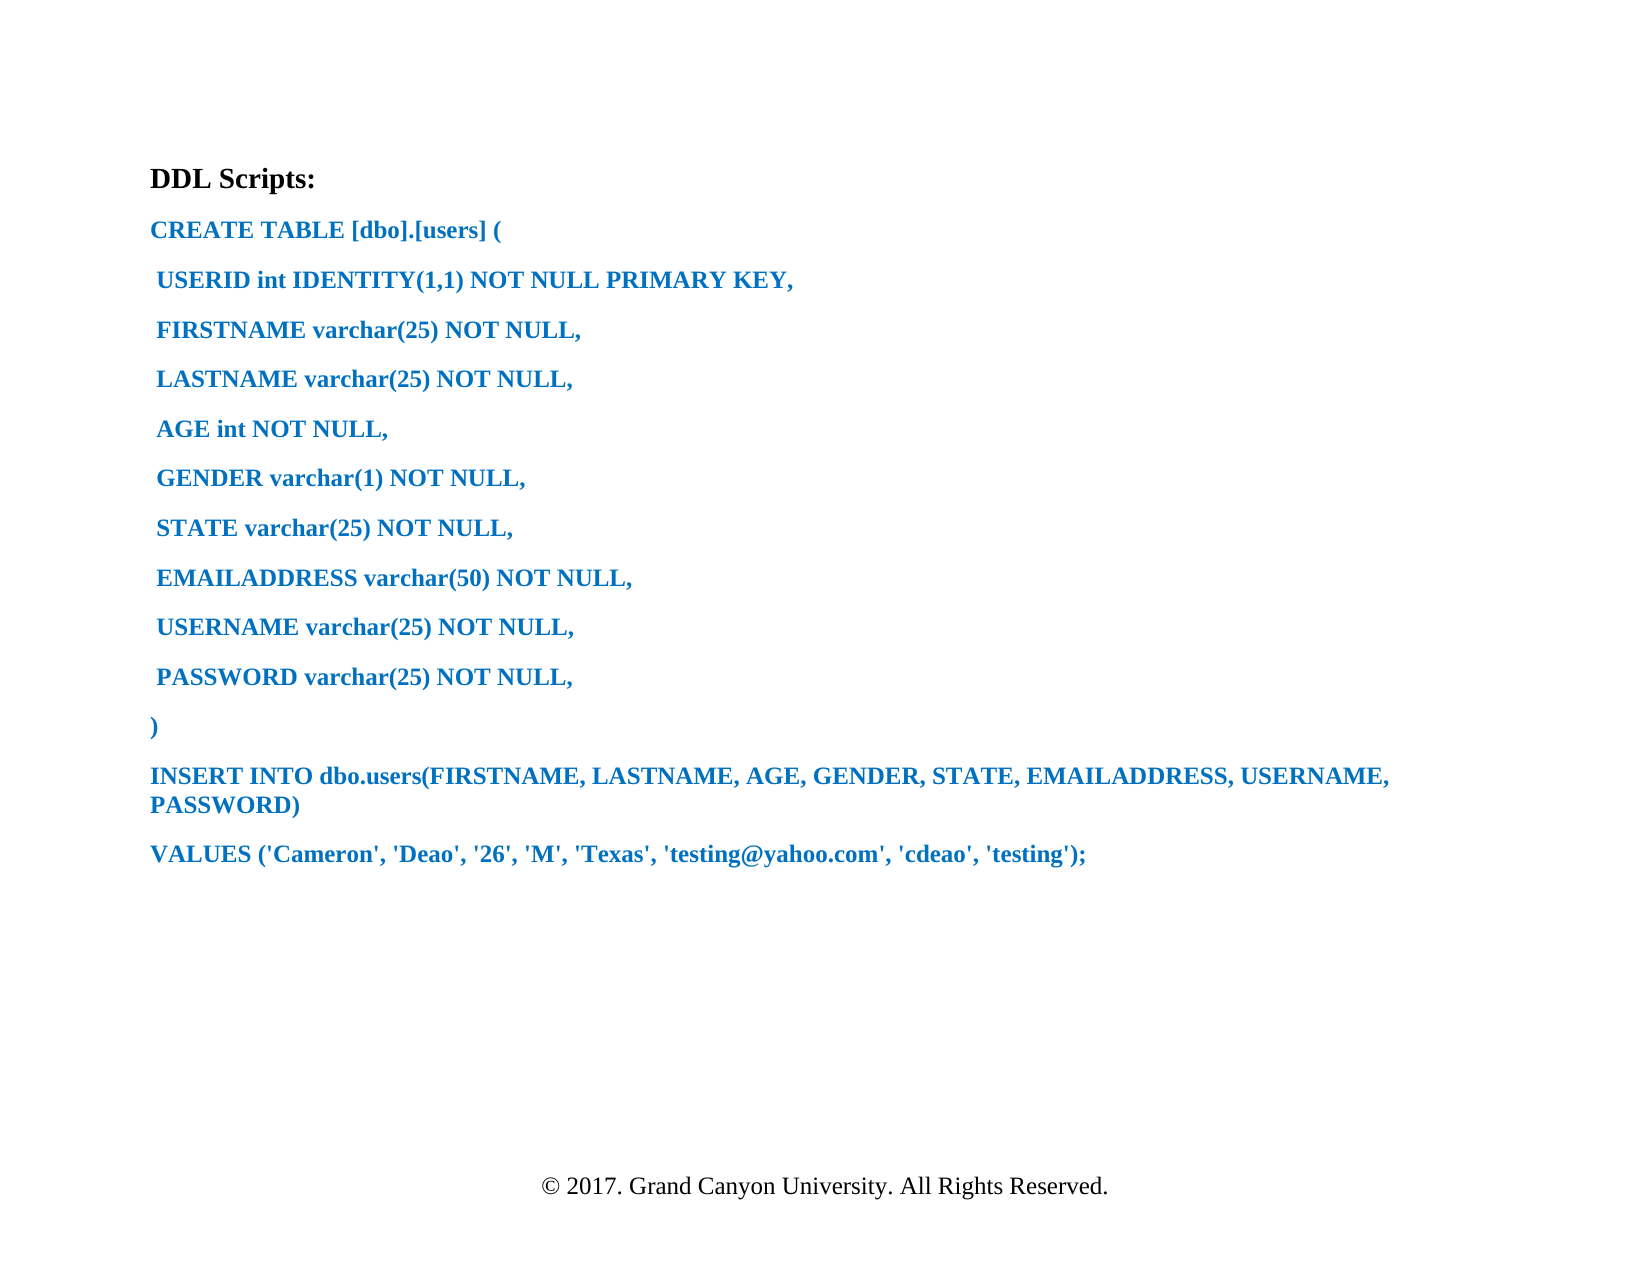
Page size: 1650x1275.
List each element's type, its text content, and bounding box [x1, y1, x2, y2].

text INSERT INTO dbo.users(FIRSTNAME, LASTNAME, AGE, GENDER, STATE, EMAILADDRESS, USERNAME, PASSWORD) [150, 761, 1500, 818]
text USERNAME varchar(25) NOT NULL, [150, 612, 1500, 641]
text AGE int NOT NULL, [150, 414, 1500, 443]
text LASTNAME varchar(25) NOT NULL, [150, 364, 1500, 393]
text CREATE TABLE [dbo].[users] ( [150, 216, 1500, 244]
text FIRSTNAME varchar(25) NOT NULL, [150, 315, 1500, 343]
text EMAILADDRESS varchar(50) NOT NULL, [150, 563, 1500, 591]
text USERID int IDENTITY(1,1) NOT NULL PRIMARY KEY, [150, 265, 1500, 294]
text GENDER varchar(1) NOT NULL, [150, 463, 1500, 492]
text ) [150, 711, 1500, 740]
text DDL Scripts: [150, 161, 1500, 195]
text PASSWORD varchar(25) NOT NULL, [150, 662, 1500, 691]
text STATE varchar(25) NOT NULL, [150, 513, 1500, 542]
text VALUES ('Cameron', 'Deao', '26', 'M', 'Texas', 'testing@yahoo.com', 'cdeao', 'testing'); [150, 839, 1500, 868]
